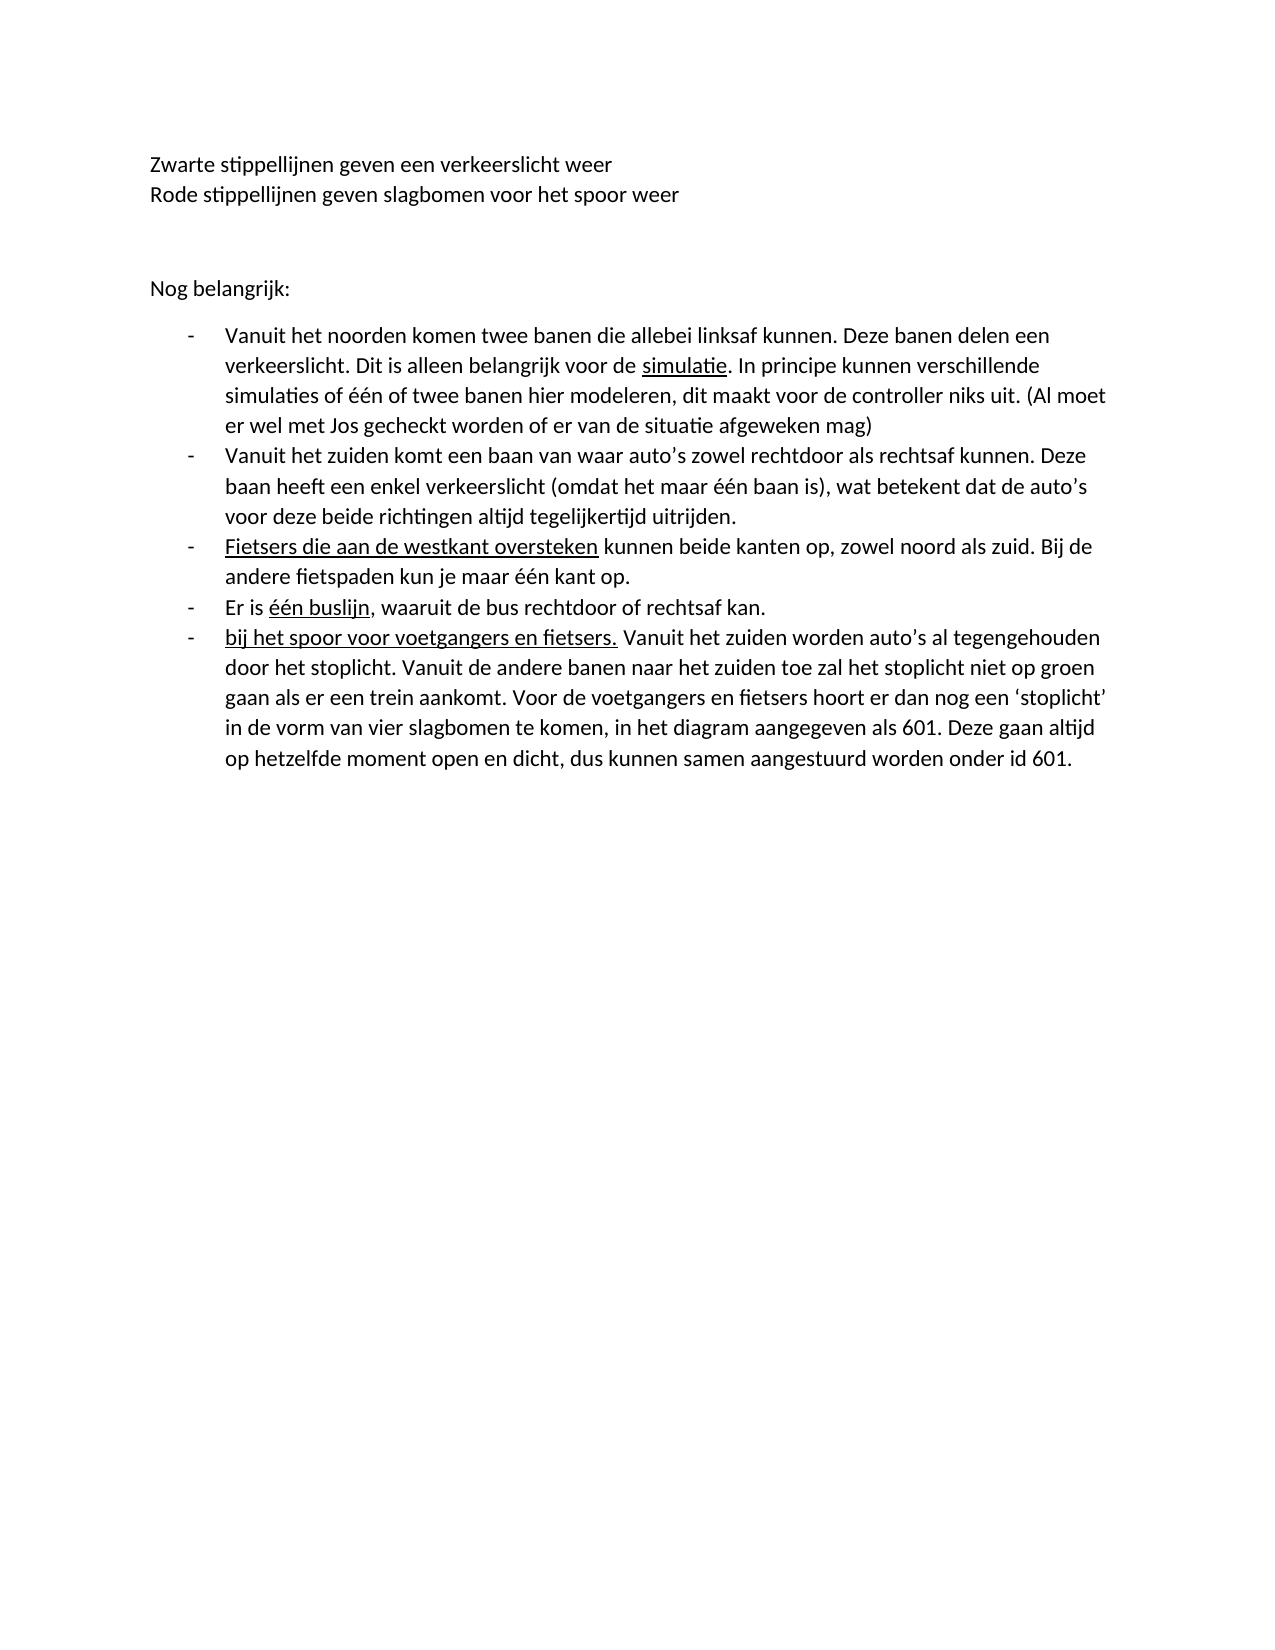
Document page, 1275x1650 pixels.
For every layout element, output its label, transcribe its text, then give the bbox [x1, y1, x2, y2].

list Fietsers die aan de westkant oversteken kunnen beide kanten op, zowel noord als zuid. Bij de andere fietspaden kun je maar één kant op. [187, 532, 1125, 591]
list Er is één buslijn, waaruit de bus rechtdoor of rechtsaf kan. [187, 593, 1125, 621]
text Zwarte stippellijnen geven een verkeerslicht weer Rode stippellijnen geven slagbomen voor het spoor weer [150, 150, 1125, 208]
list Vanuit het noorden komen twee banen die allebei linksaf kunnen. Deze banen delen een verkeerslicht. Dit is alleen belangrijk voor de simulatie. In principe kunnen verschillende simulaties of één of twee banen hier modeleren, dit maakt voor de controller niks uit. (Al moet er wel met Jos gecheckt worden of er van de situatie afgeweken mag) [187, 321, 1125, 439]
list bij het spoor voor voetgangers en fietsers. Vanuit het zuiden worden auto’s al tegengehouden door het stoplicht. Vanuit de andere banen naar het zuiden toe zal het stoplicht niet op groen gaan als er een trein aankomt. Voor de voetgangers en fietsers hoort er dan nog een ‘stoplicht’ in de vorm van vier slagbomen te komen, in het diagram aangegeven als 601. Deze gaan altijd op hetzelfde moment open en dicht, dus kunnen samen aangestuurd worden onder id 601. [187, 623, 1125, 772]
list Vanuit het zuiden komt een baan van waar auto’s zowel rechtdoor als rechtsaf kunnen. Deze baan heeft een enkel verkeerslicht (omdat het maar één baan is), wat betekent dat de auto’s voor deze beide richtingen altijd tegelijkertijd uitrijden. [187, 442, 1125, 530]
text Nog belangrijk: [150, 274, 1125, 302]
